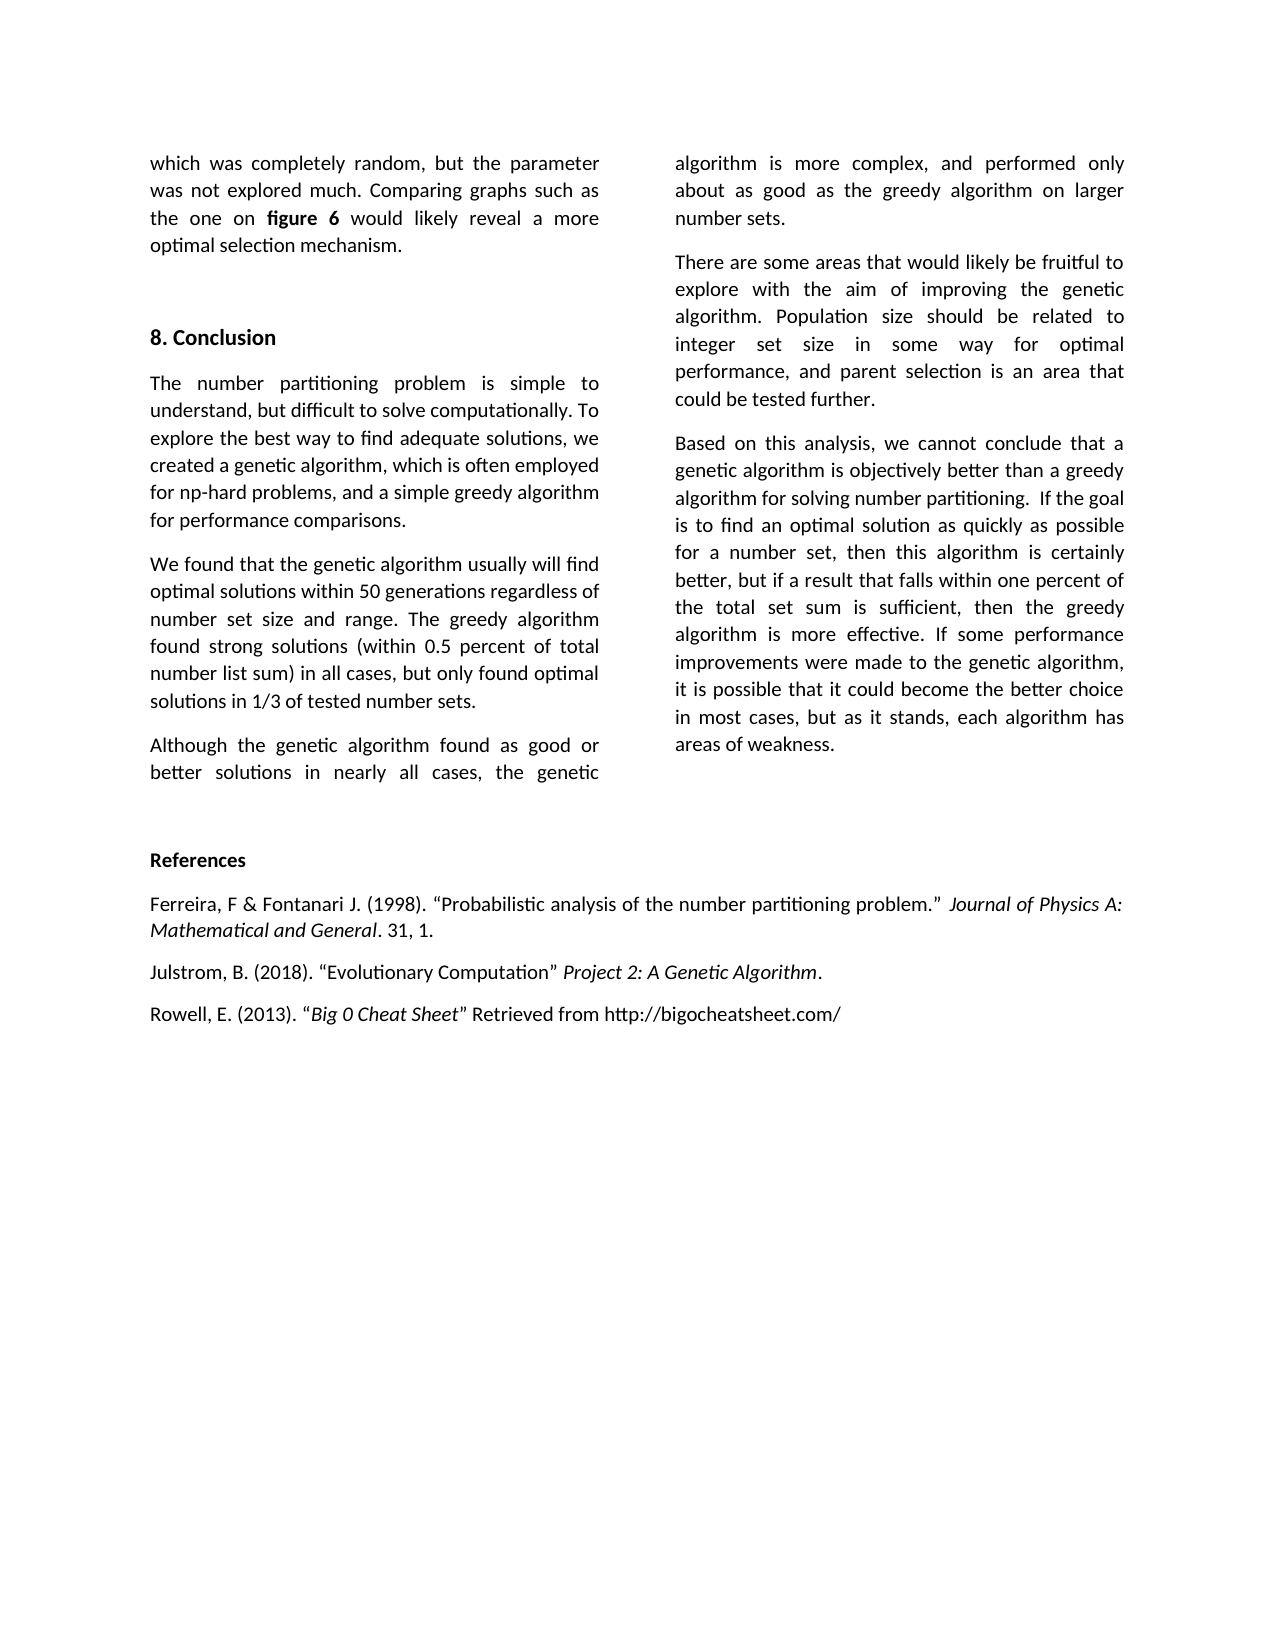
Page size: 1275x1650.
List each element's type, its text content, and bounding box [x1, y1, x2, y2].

text 8. Conclusion [150, 323, 600, 351]
text Although the genetic algorithm found as good or better solutions in nearly all cases, the genetic algorithm is more complex, and performed only about as good as the greedy algorithm on larger number sets. [675, 150, 1125, 230]
text Ferreira, F & Fontanari J. (1998). “Probabilistic analysis of the number partitioning problem.” Journal of Physics A: Mathematical and General. 31, 1. [150, 892, 1125, 942]
text Although the genetic algorithm found as good or better solutions in nearly all cases, the genetic algorithm is more complex, and performed only about as good as the greedy algorithm on larger number sets. [150, 732, 600, 785]
text There are some areas that would likely be fruitful to explore with the aim of improving the genetic algorithm. Population size should be related to integer set size in some way for optimal performance, and parent selection is an area that could be tested further. [675, 249, 1125, 411]
text Rowell, E. (2013). “Big 0 Cheat Sheet” Retrieved from http://bigocheatsheet.com/ [150, 1001, 1125, 1027]
text Based on this analysis, we cannot conclude that a genetic algorithm is objectively better than a greedy algorithm for solving number partitioning. If the goal is to find an optimal solution as quickly as possible for a number set, then this algorithm is certainly better, but if a result that falls within one percent of the total set sum is sufficient, then the greedy algorithm is more effective. If some performance improvements were made to the genetic algorithm, it is possible that it could become the better choice in most cases, but as it stands, each algorithm has areas of weakness. [675, 430, 1125, 757]
text The number partitioning problem is simple to understand, but difficult to solve computationally. To explore the best way to find adequate solutions, we created a genetic algorithm, which is often employed for np-hard problems, and a simple greedy algorithm for performance comparisons. [150, 370, 600, 532]
text References [150, 848, 1125, 873]
text We found that the genetic algorithm usually will find optimal solutions within 50 generations regardless of number set size and range. The greedy algorithm found strong solutions (within 0.5 percent of total number list sum) in all cases, but only found optimal solutions in 1/3 of tested number sets. [150, 551, 600, 713]
text Julstrom, B. (2018). “Evolutionary Computation” Project 2: A Genetic Algorithm. [150, 959, 1125, 984]
